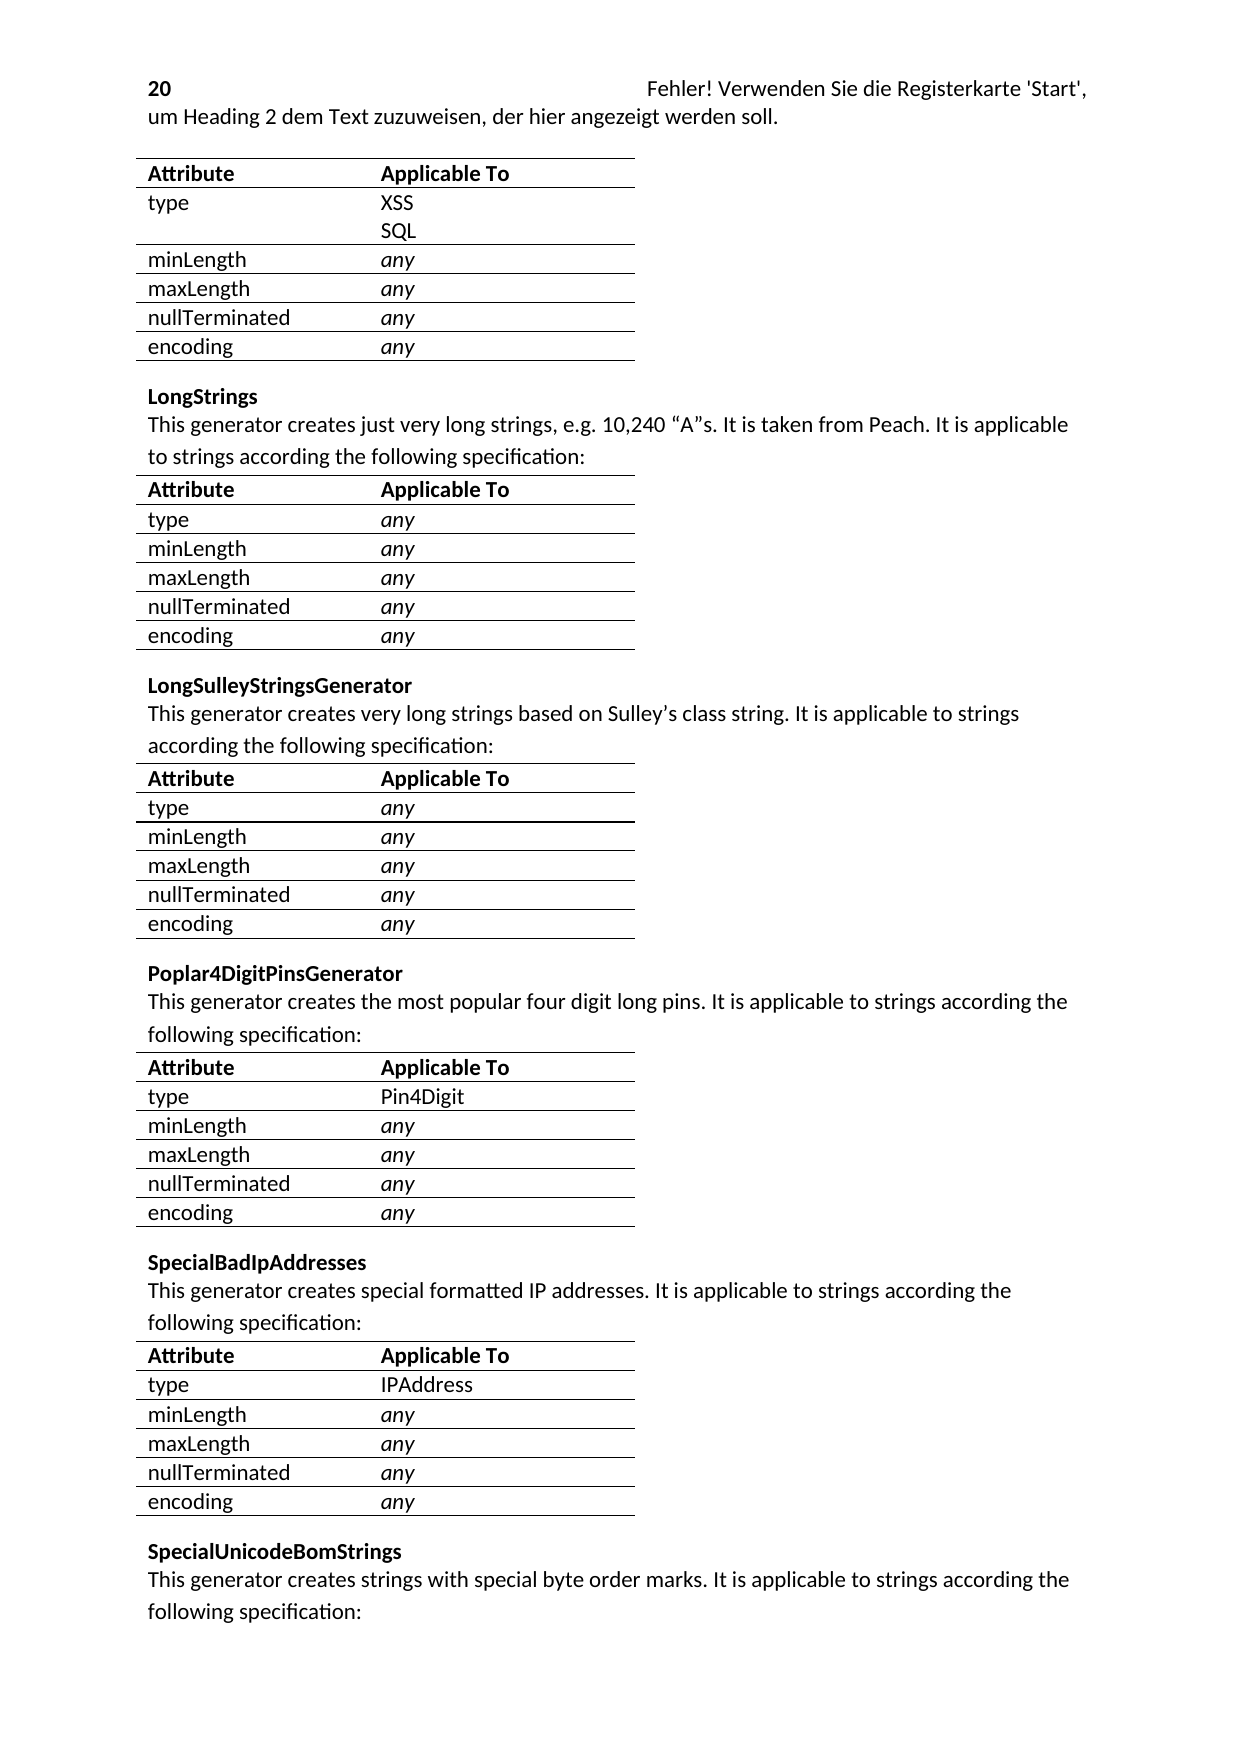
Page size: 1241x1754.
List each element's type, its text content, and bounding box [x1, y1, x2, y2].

table_cell any [369, 1140, 635, 1168]
table_cell any [369, 823, 635, 850]
table_header Applicable To [369, 159, 635, 187]
text This generator creates very long strings based on Sulley’s class string. It is applicable to strings according the following specification: [148, 699, 1092, 759]
subtitle SpecialUnicodeBomStrings [148, 1537, 1092, 1565]
table_header Applicable To [369, 1053, 635, 1081]
table_cell minLength [136, 245, 369, 273]
subtitle LongStrings [148, 382, 1092, 410]
table_cell nullTerminated [136, 881, 369, 908]
table_header Applicable To [369, 476, 635, 504]
table_cell minLength [136, 1400, 369, 1428]
table_cell any [369, 505, 635, 533]
table_cell nullTerminated [136, 1169, 369, 1197]
table_header Attribute [136, 476, 369, 504]
table_cell any [369, 910, 635, 938]
table_cell encoding [136, 1198, 369, 1226]
table_header Applicable To [369, 1342, 635, 1369]
table_cell type [136, 188, 369, 244]
table_cell encoding [136, 621, 369, 649]
table_cell any [369, 274, 635, 302]
table_cell encoding [136, 1487, 369, 1515]
table_cell any [369, 881, 635, 908]
text This generator creates strings with special byte order marks. It is applicable to strings according the following specification: [148, 1565, 1092, 1625]
text This generator creates just very long strings, e.g. 10,240 “A”s. It is taken from Peach. It is applicable to strings according the following specification: [148, 410, 1092, 470]
table_cell any [369, 1400, 635, 1428]
table_cell any [369, 1169, 635, 1197]
table_cell encoding [136, 332, 369, 360]
subtitle SpecialBadIpAddresses [148, 1248, 1092, 1276]
table_cell maxLength [136, 1140, 369, 1168]
table_header Attribute [136, 1053, 369, 1081]
text This generator creates special formatted IP addresses. It is applicable to strings according the following specification: [148, 1276, 1092, 1336]
table_cell any [369, 563, 635, 591]
table_cell Pin4Digit [369, 1082, 635, 1110]
subtitle LongSulleyStringsGenerator [148, 671, 1092, 699]
table_cell encoding [136, 910, 369, 938]
table_header Attribute [136, 159, 369, 187]
table_header Applicable To [369, 764, 635, 792]
table_cell nullTerminated [136, 1458, 369, 1486]
table_cell any [369, 592, 635, 620]
table_cell any [369, 1111, 635, 1139]
subtitle Poplar4DigitPinsGenerator [148, 959, 1092, 987]
table_cell any [369, 1487, 635, 1515]
table_cell any [369, 1429, 635, 1457]
table_cell maxLength [136, 1429, 369, 1457]
table_cell minLength [136, 1111, 369, 1139]
text This generator creates the most popular four digit long pins. It is applicable to strings according the following specification: [148, 987, 1092, 1048]
table_cell maxLength [136, 563, 369, 591]
table_cell type [136, 1082, 369, 1110]
table_cell any [369, 621, 635, 649]
table_cell any [369, 1198, 635, 1226]
table_cell any [369, 303, 635, 331]
table_cell nullTerminated [136, 592, 369, 620]
table_cell any [369, 534, 635, 562]
table_header Attribute [136, 764, 369, 792]
table_header Attribute [136, 1342, 369, 1369]
table_cell maxLength [136, 274, 369, 302]
table_cell any [369, 1458, 635, 1486]
table_cell minLength [136, 534, 369, 562]
table_cell nullTerminated [136, 303, 369, 331]
table_cell maxLength [136, 851, 369, 879]
table_cell IPAddress [369, 1371, 635, 1399]
table_cell type [136, 505, 369, 533]
table_cell XSS SQL [369, 188, 635, 244]
table_cell any [369, 332, 635, 360]
table_cell any [369, 245, 635, 273]
table_cell minLength [136, 823, 369, 850]
table_cell any [369, 851, 635, 879]
table_cell type [136, 1371, 369, 1399]
table_cell any [369, 793, 635, 821]
table_cell type [136, 793, 369, 821]
